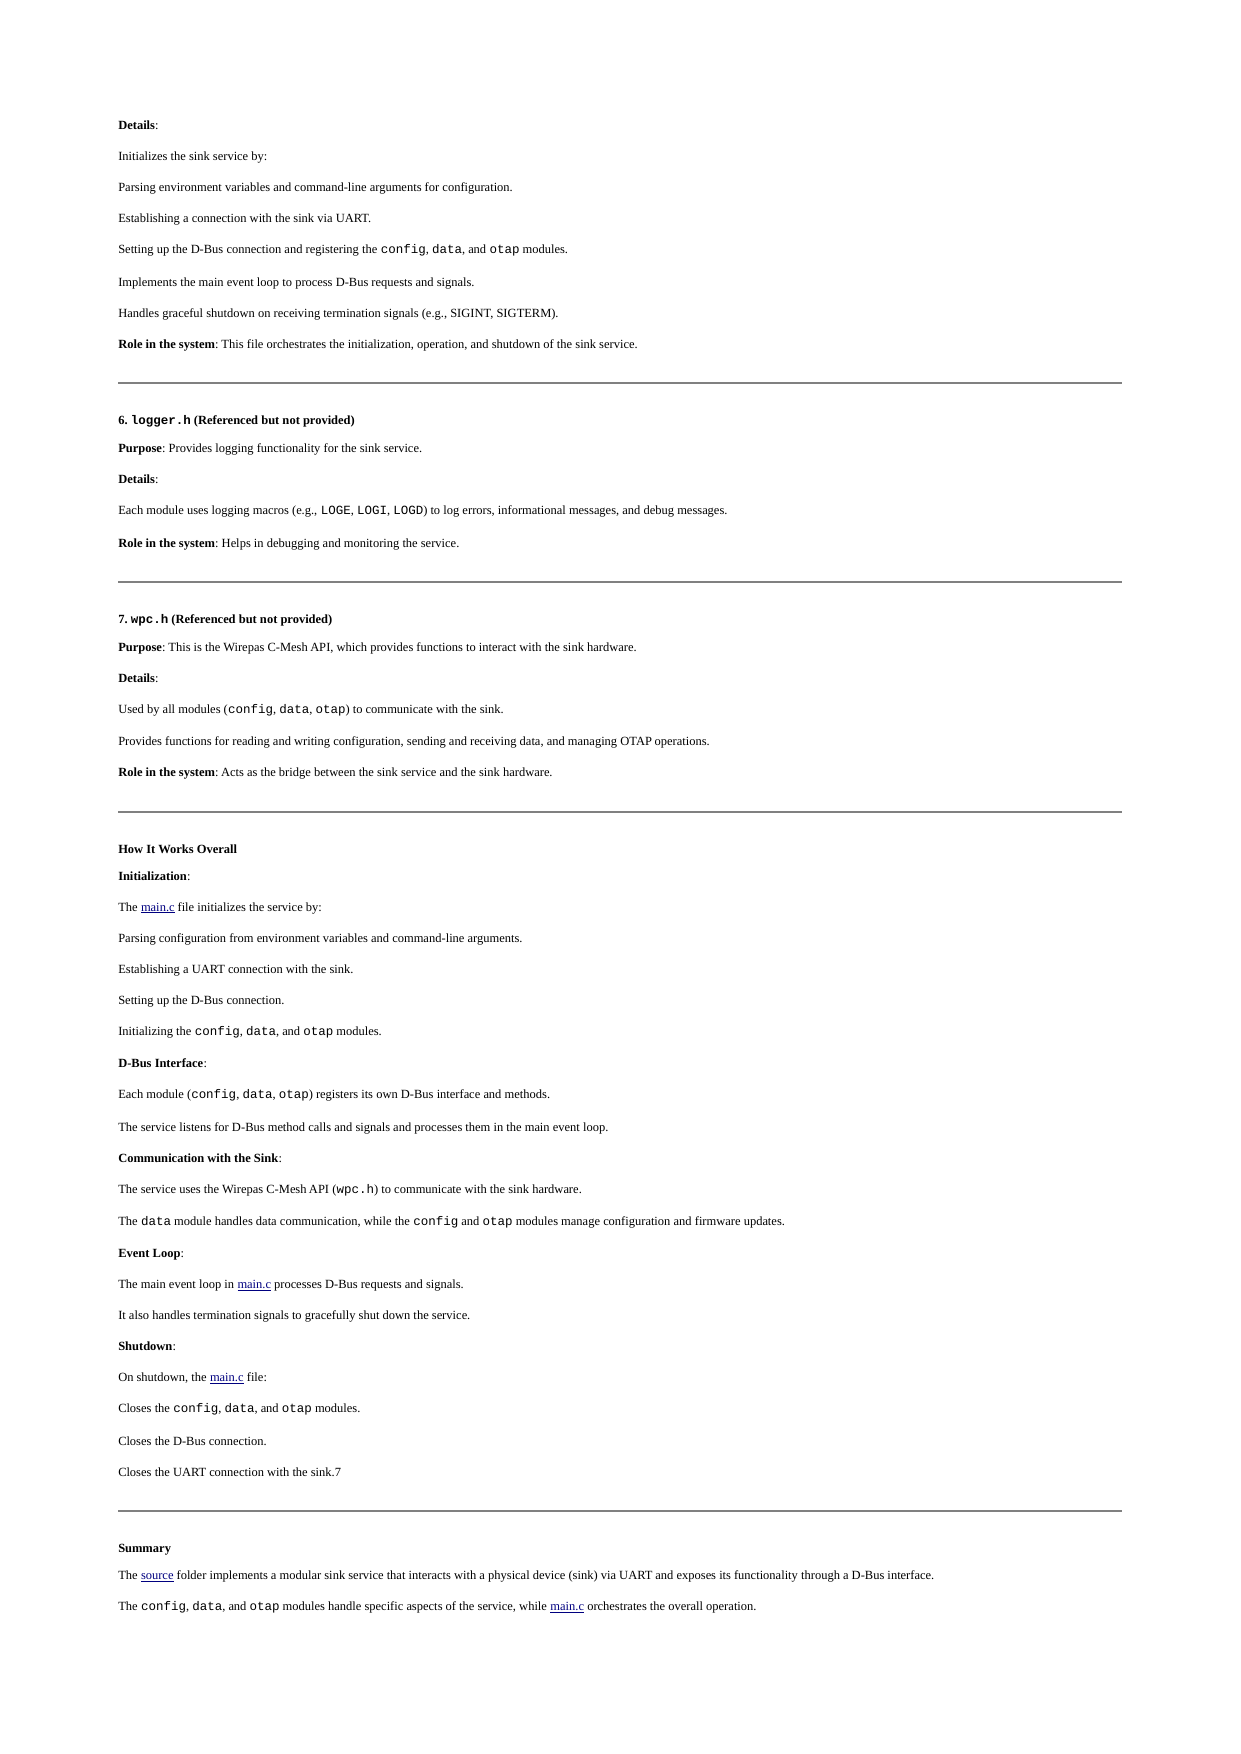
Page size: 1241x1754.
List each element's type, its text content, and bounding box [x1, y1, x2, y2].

text Details: [118, 118, 1122, 132]
text Purpose: This is the Wirepas C-Mesh API, which provides functions to interact with the sink hardware. [118, 640, 1122, 654]
text Each module uses logging macros (e.g., LOGE, LOGI, LOGD) to log errors, informational messages, and debug messages. [118, 503, 1122, 518]
text The main event loop in main.c processes D-Bus requests and signals. [118, 1277, 1122, 1291]
text The service uses the Wirepas C-Mesh API (wpc.h) to communicate with the sink hardware. [118, 1181, 1122, 1197]
text Parsing configuration from environment variables and command-line arguments. [118, 931, 1122, 945]
text Provides functions for reading and writing configuration, sending and receiving data, and managing OTAP operations. [118, 734, 1122, 748]
text The service listens for D-Bus method calls and signals and processes them in the main event loop. [118, 1119, 1122, 1134]
text Role in the system: This file orchestrates the initialization, operation, and shutdown of the sink service. [118, 337, 1122, 351]
text Purpose: Provides logging functionality for the sink service. [118, 441, 1122, 455]
text The main.c file initializes the service by: [118, 899, 1122, 914]
text D-Bus Interface: [118, 1056, 1122, 1070]
text Initialization: [118, 868, 1122, 883]
text Role in the system: Helps in debugging and monitoring the service. [118, 535, 1122, 550]
text Establishing a UART connection with the sink. [118, 962, 1122, 976]
text Event Loop: [118, 1246, 1122, 1260]
text Handles graceful shutdown on receiving termination signals (e.g., SIGINT, SIGTERM). [118, 306, 1122, 320]
subtitle 7. wpc.h (Referenced but not provided) [118, 612, 1122, 627]
text Details: [118, 472, 1122, 486]
text It also handles termination signals to gracefully shut down the service. [118, 1308, 1122, 1322]
text Role in the system: Acts as the bridge between the sink service and the sink hardware. [118, 765, 1122, 779]
text Shutdown: [118, 1339, 1122, 1353]
subtitle How It Works Overall [118, 842, 1122, 856]
text Closes the D-Bus connection. [118, 1433, 1122, 1448]
text Setting up the D-Bus connection. [118, 993, 1122, 1007]
subtitle 6. logger.h (Referenced but not provided) [118, 413, 1122, 428]
text Establishing a connection with the sink via UART. [118, 211, 1122, 226]
text Parsing environment variables and command-line arguments for configuration. [118, 180, 1122, 194]
text Communication with the Sink: [118, 1150, 1122, 1165]
text Initializing the config, data, and otap modules. [118, 1024, 1122, 1039]
text Closes the UART connection with the sink.7 [118, 1464, 1122, 1479]
text The source folder implements a modular sink service that interacts with a physical device (sink) via UART and exposes its functionality through a D-Bus interface. [118, 1568, 1122, 1582]
text The data module handles data communication, while the config and otap modules manage configuration and firmware updates. [118, 1214, 1122, 1229]
text Closes the config, data, and otap modules. [118, 1401, 1122, 1417]
text Used by all modules (config, data, otap) to communicate with the sink. [118, 702, 1122, 717]
text Details: [118, 671, 1122, 685]
text Setting up the D-Bus connection and registering the config, data, and otap modules. [118, 242, 1122, 258]
text On shutdown, the main.c file: [118, 1370, 1122, 1384]
text Implements the main event loop to process D-Bus requests and signals. [118, 274, 1122, 289]
subtitle Summary [118, 1541, 1122, 1555]
text Each module (config, data, otap) registers its own D-Bus interface and methods. [118, 1087, 1122, 1102]
text Initializes the sink service by: [118, 149, 1122, 163]
text The config, data, and otap modules handle specific aspects of the service, while main.c orchestrates the overall operation. [118, 1599, 1122, 1614]
